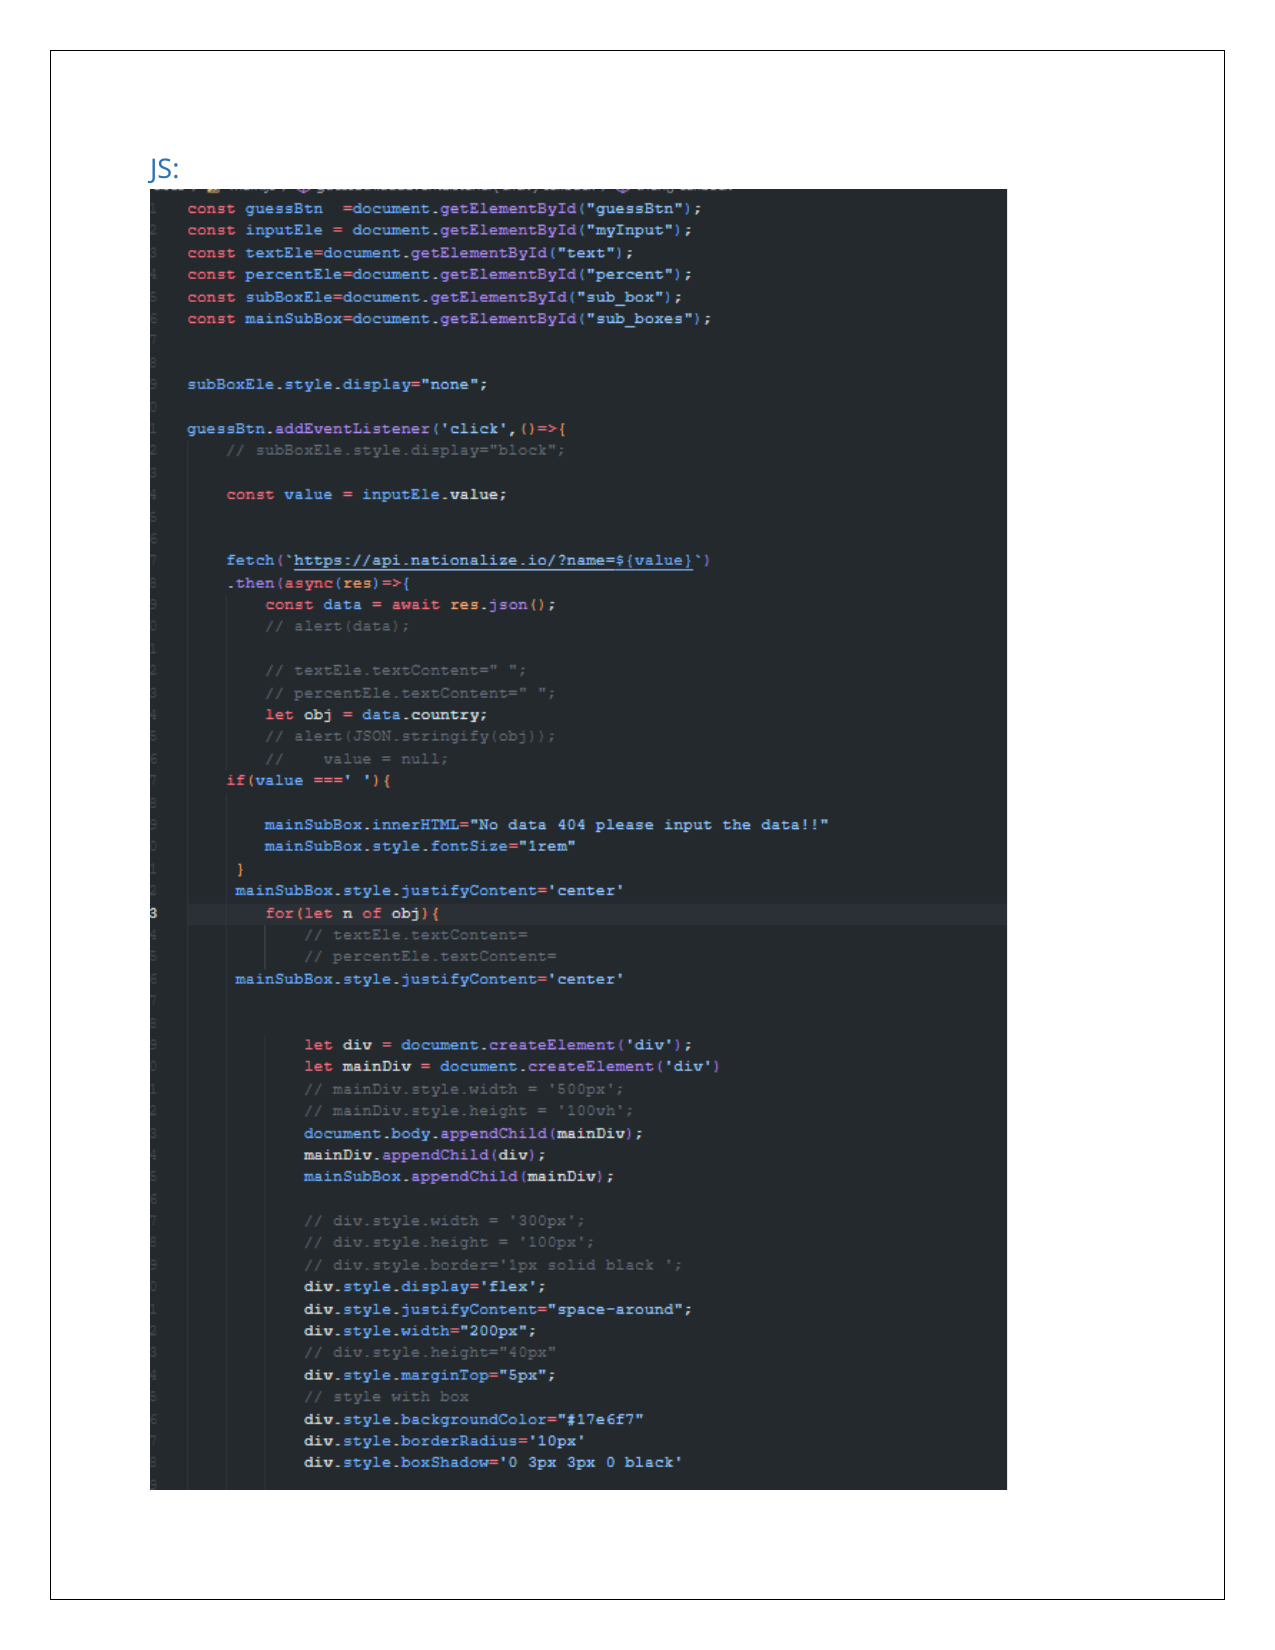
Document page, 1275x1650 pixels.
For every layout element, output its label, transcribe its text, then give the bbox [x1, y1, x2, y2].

subtitle JS: [150, 150, 1125, 187]
picture [150, 189, 1008, 1490]
